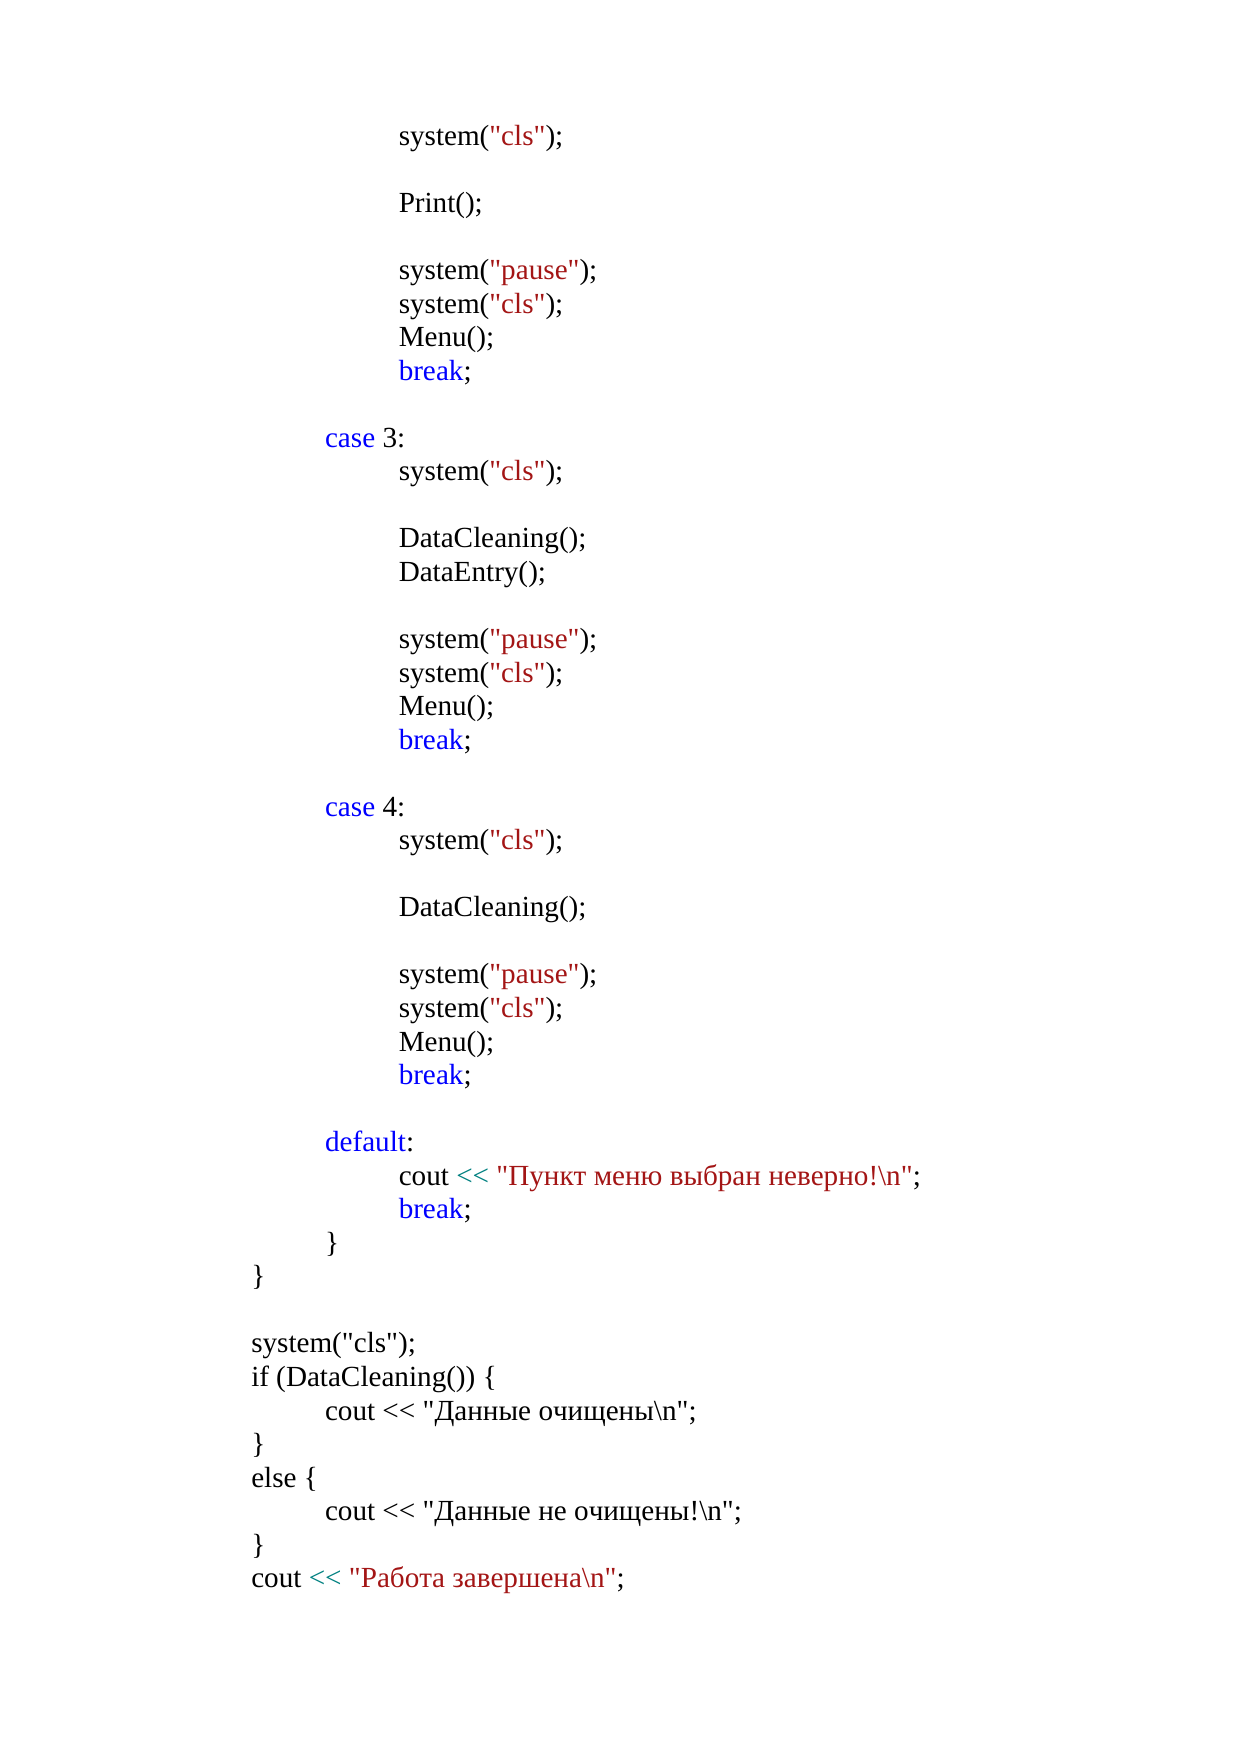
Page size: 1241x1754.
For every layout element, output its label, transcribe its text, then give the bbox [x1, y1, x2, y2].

text else { [177, 1460, 1152, 1493]
text system("cls"); [177, 118, 1152, 152]
text Menu(); [177, 319, 1152, 353]
text case 4: [177, 789, 1152, 822]
text break; [177, 353, 1152, 386]
text system("pause"); [177, 957, 1152, 990]
text Menu(); [177, 1024, 1152, 1057]
text system("cls"); [177, 655, 1152, 688]
text system("cls"); [177, 990, 1152, 1024]
text system("pause"); [177, 621, 1152, 655]
text Menu(); [177, 688, 1152, 722]
text } [177, 1225, 1152, 1258]
text system("cls"); [177, 453, 1152, 487]
text cout << "Работа завершена\n"; [177, 1560, 1152, 1594]
text cout << "Пункт меню выбран неверно!\n"; [177, 1158, 1152, 1191]
text break; [177, 1057, 1152, 1091]
text default: [177, 1124, 1152, 1158]
text system("pause"); [177, 252, 1152, 286]
text system("cls"); [177, 822, 1152, 856]
text } [177, 1258, 1152, 1292]
text break; [177, 1191, 1152, 1225]
text Print(); [177, 185, 1152, 219]
text cout << "Данные не очищены!\n"; [177, 1493, 1152, 1527]
text } [177, 1527, 1152, 1560]
text } [177, 1426, 1152, 1460]
text break; [177, 722, 1152, 755]
text system("cls"); [177, 1326, 1152, 1359]
text DataCleaning(); [177, 521, 1152, 554]
text cout << "Данные очищены\n"; [177, 1393, 1152, 1426]
text DataCleaning(); [177, 889, 1152, 923]
text system("cls"); [177, 286, 1152, 319]
text DataEntry(); [177, 554, 1152, 588]
text case 3: [177, 420, 1152, 453]
text if (DataCleaning()) { [177, 1359, 1152, 1393]
